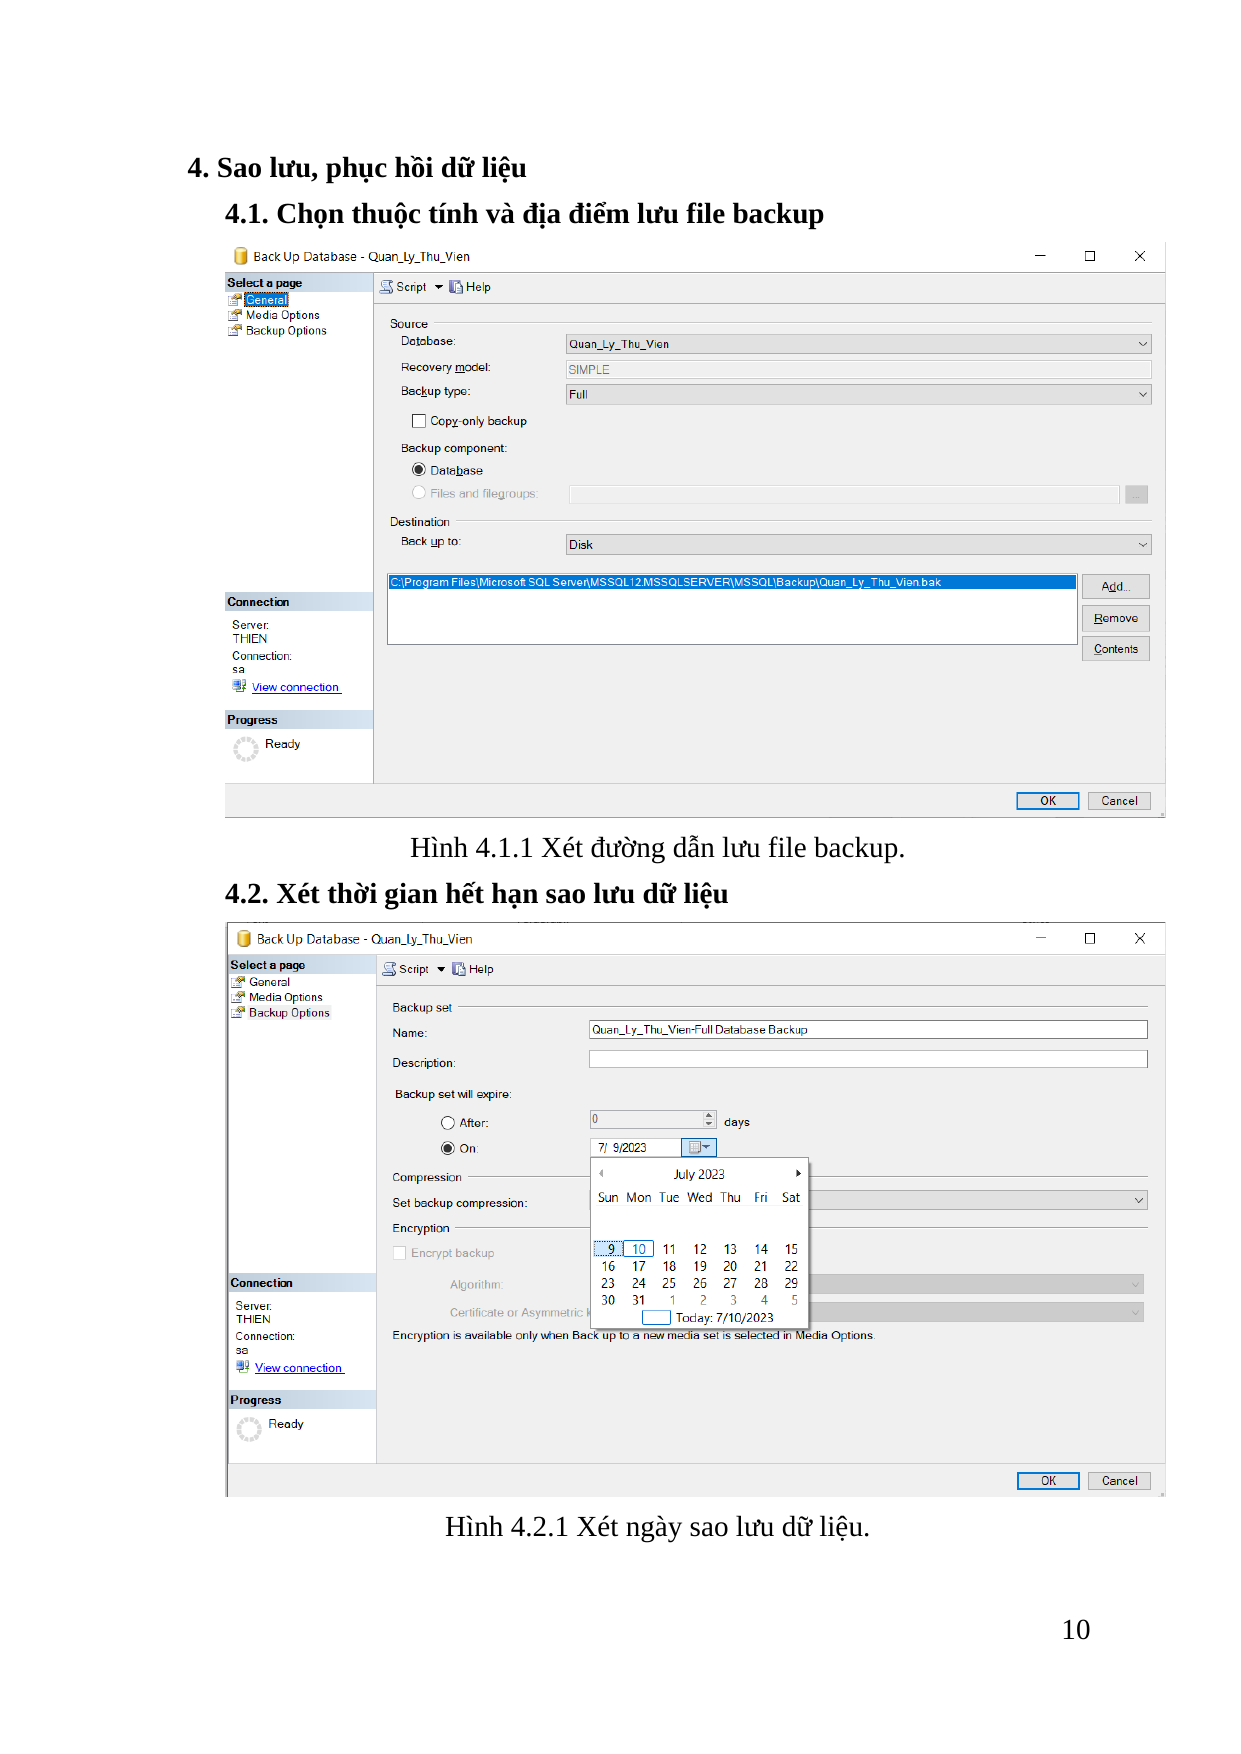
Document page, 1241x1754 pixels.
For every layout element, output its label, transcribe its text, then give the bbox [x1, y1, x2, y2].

picture [225, 922, 1166, 1497]
text Sao lưu, phục hồi dữ liệu [187, 150, 1090, 183]
text Hình 4.1.1 Xét đường dẫn lưu file backup. [225, 830, 1090, 863]
text Hình 4.2.1 Xét ngày sao lưu dữ liệu. [225, 1509, 1090, 1543]
text Xét thời gian hết hạn sao lưu dữ liệu [225, 876, 1090, 909]
picture [225, 242, 1166, 818]
text Chọn thuộc tính và địa điểm lưu file backup [225, 196, 1090, 229]
